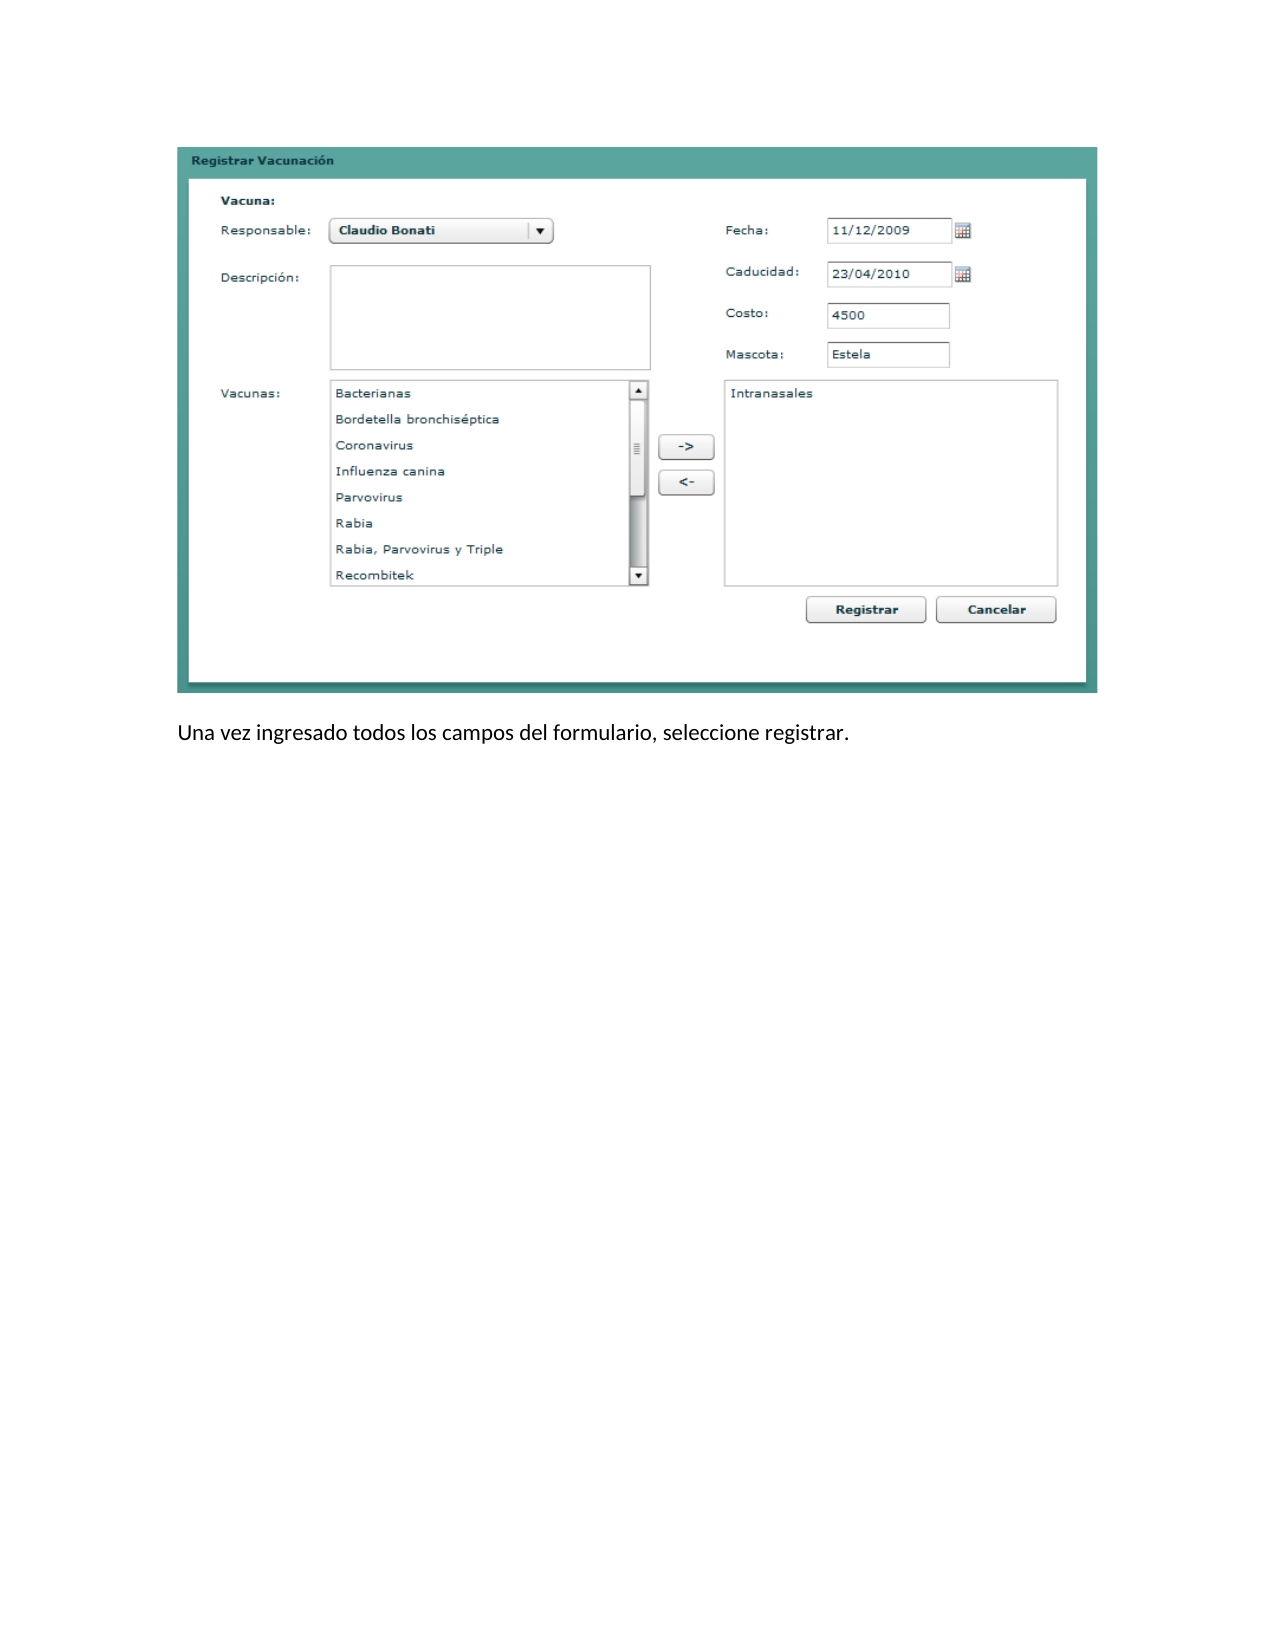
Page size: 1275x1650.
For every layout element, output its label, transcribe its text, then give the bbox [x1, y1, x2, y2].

text Una vez ingresado todos los campos del formulario, seleccione registrar. [177, 718, 1098, 746]
picture [177, 147, 1098, 693]
